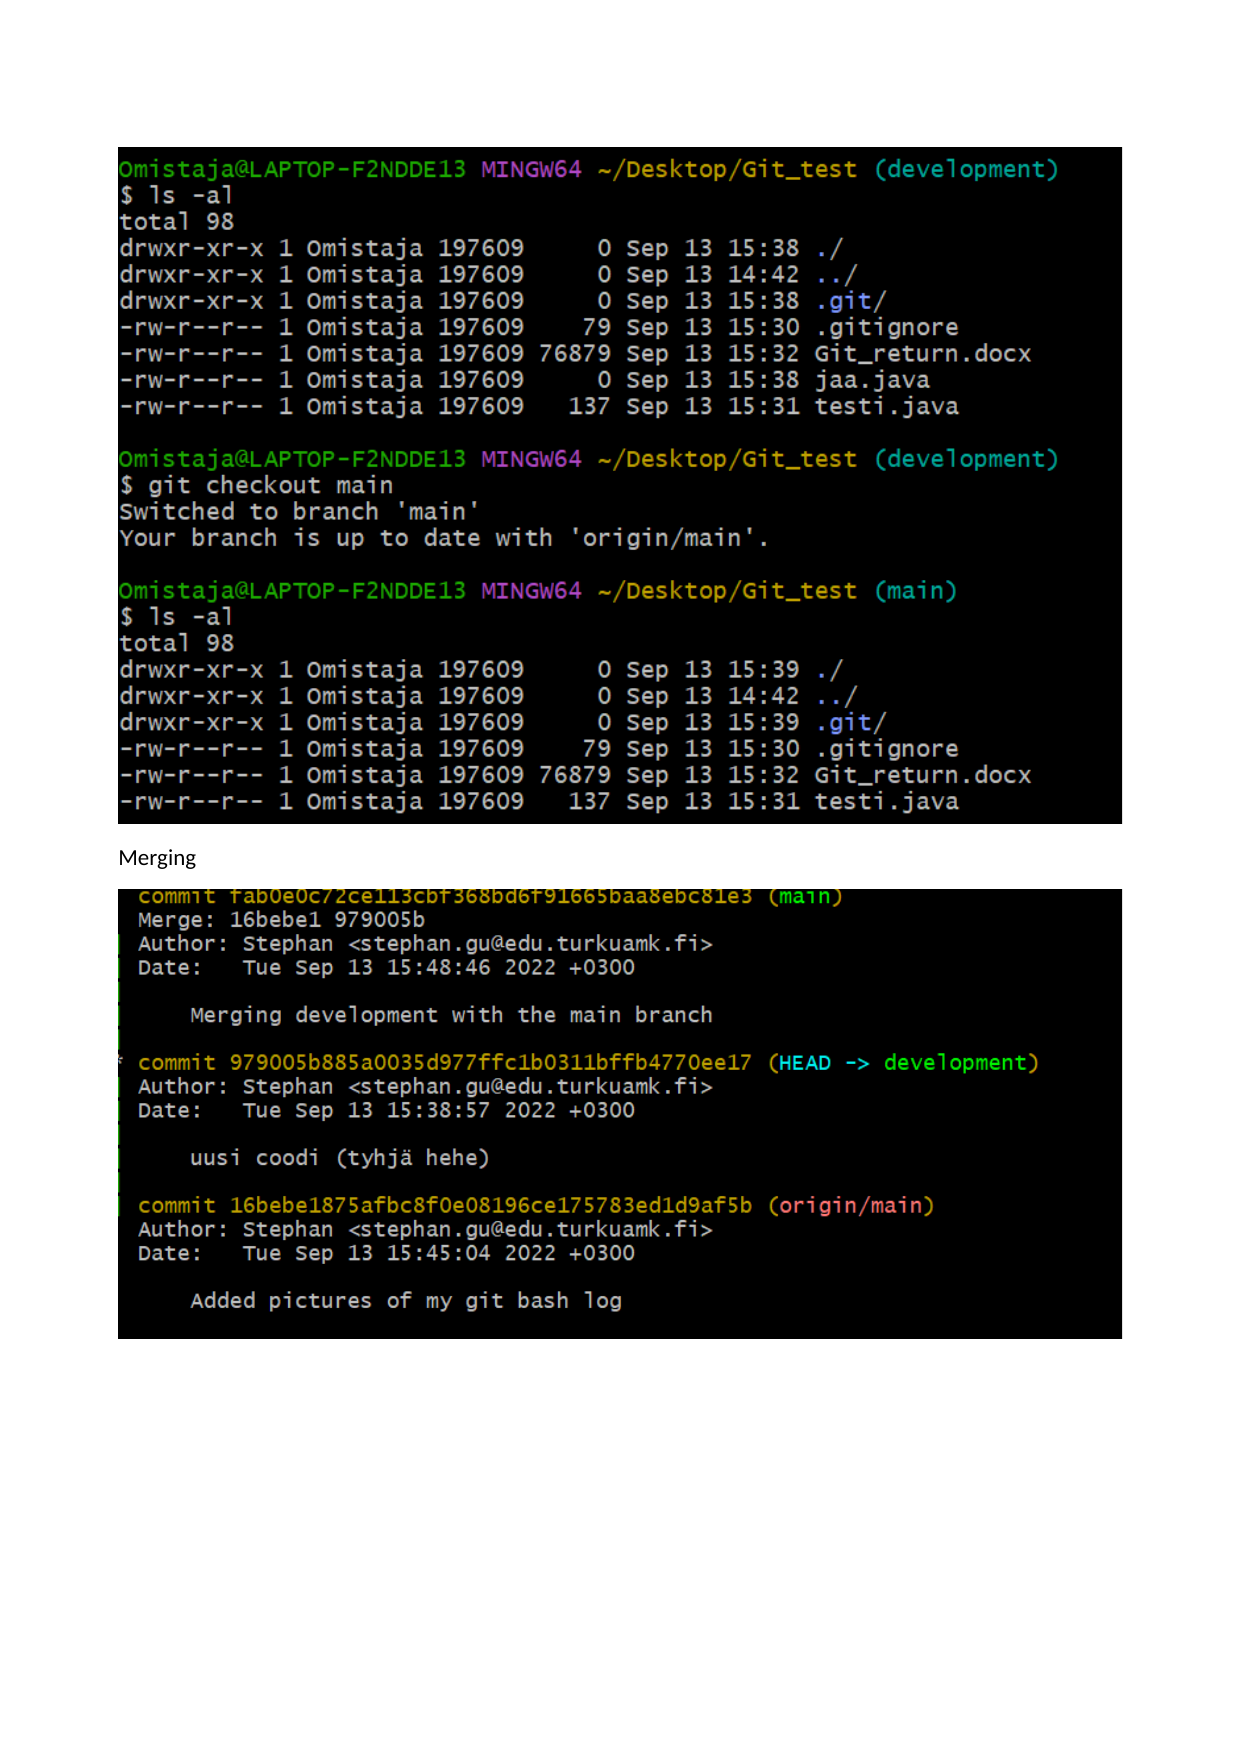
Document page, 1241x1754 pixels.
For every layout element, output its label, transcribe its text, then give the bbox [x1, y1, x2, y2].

picture [118, 889, 1123, 1339]
text Merging [118, 843, 1122, 871]
picture [118, 147, 1123, 824]
